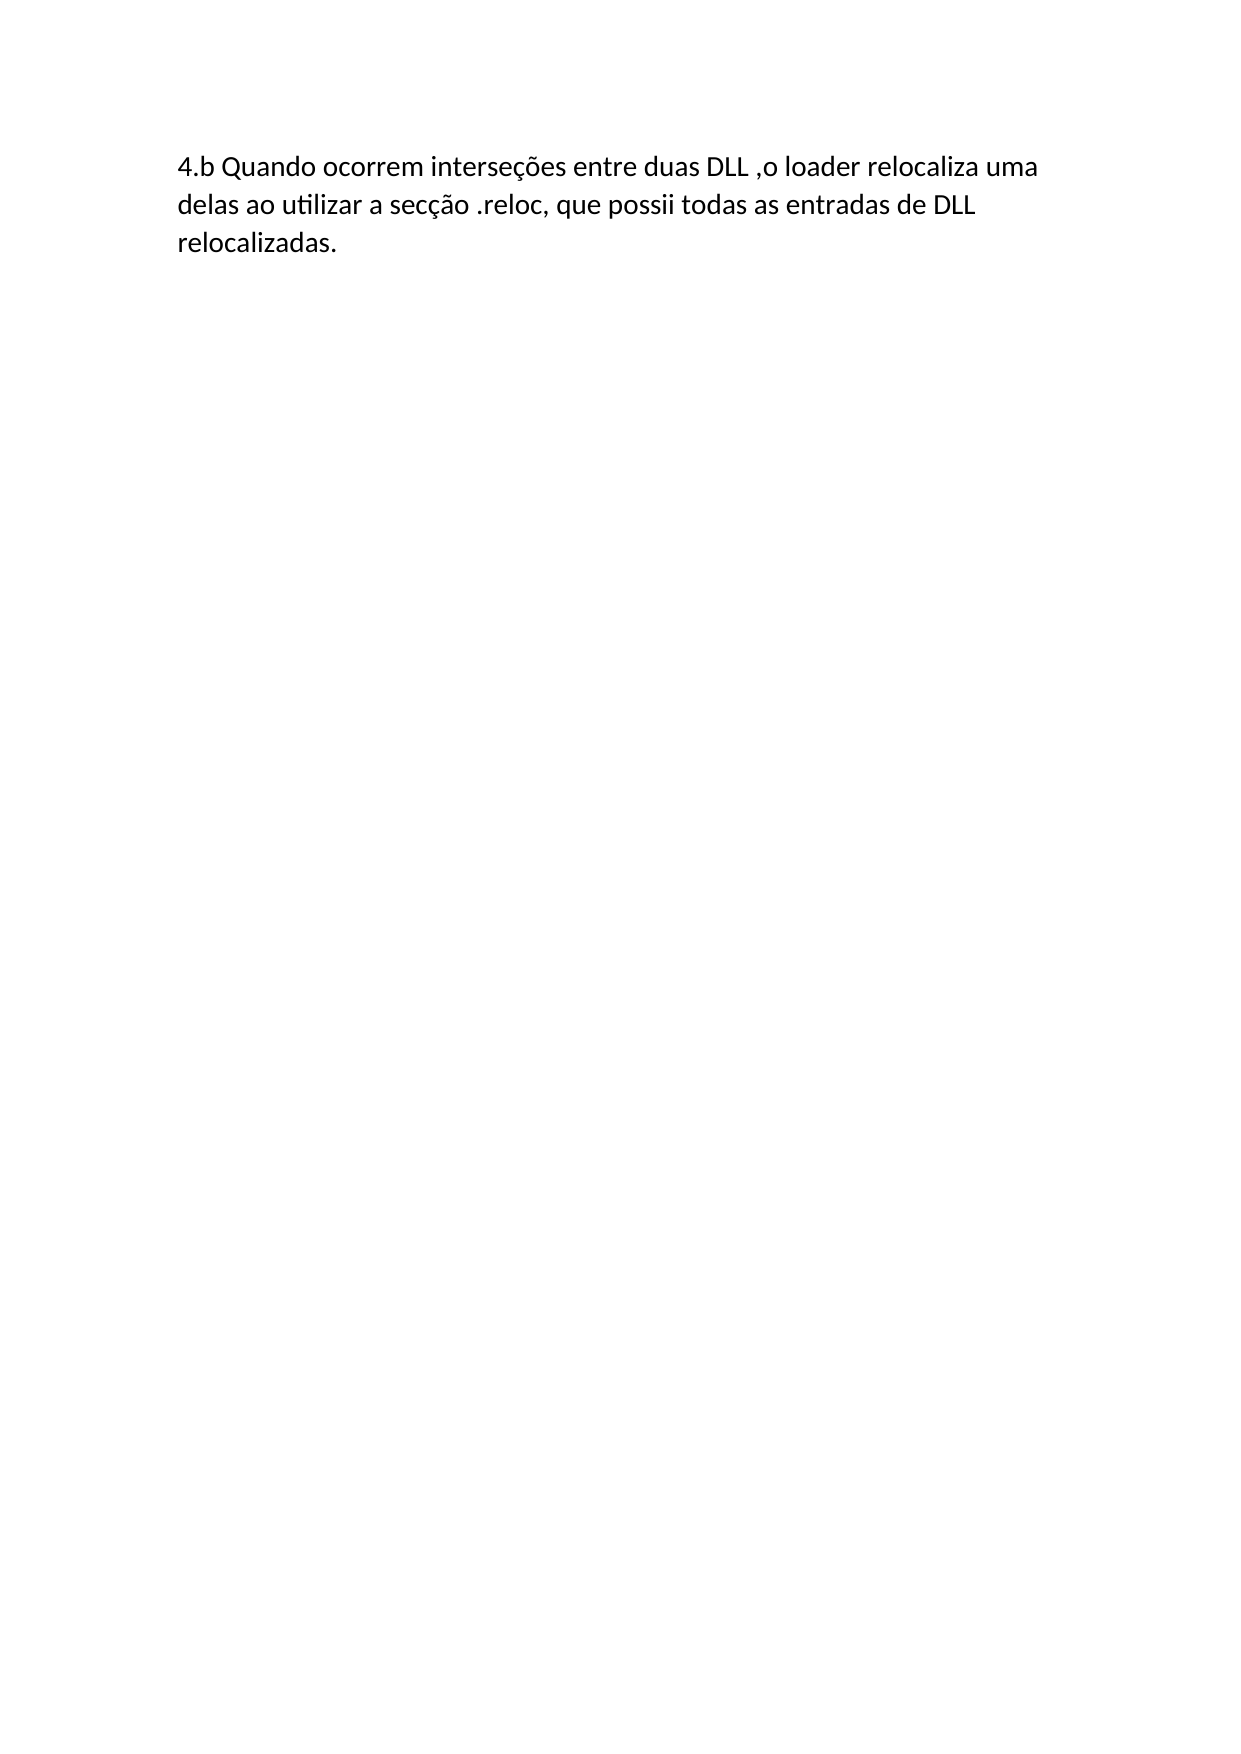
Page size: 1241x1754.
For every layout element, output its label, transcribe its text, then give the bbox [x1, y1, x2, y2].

text 4.b Quando ocorrem interseções entre duas DLL ,o loader relocaliza uma delas ao utilizar a secção .reloc, que possii todas as entradas de DLL relocalizadas. [177, 148, 1063, 260]
